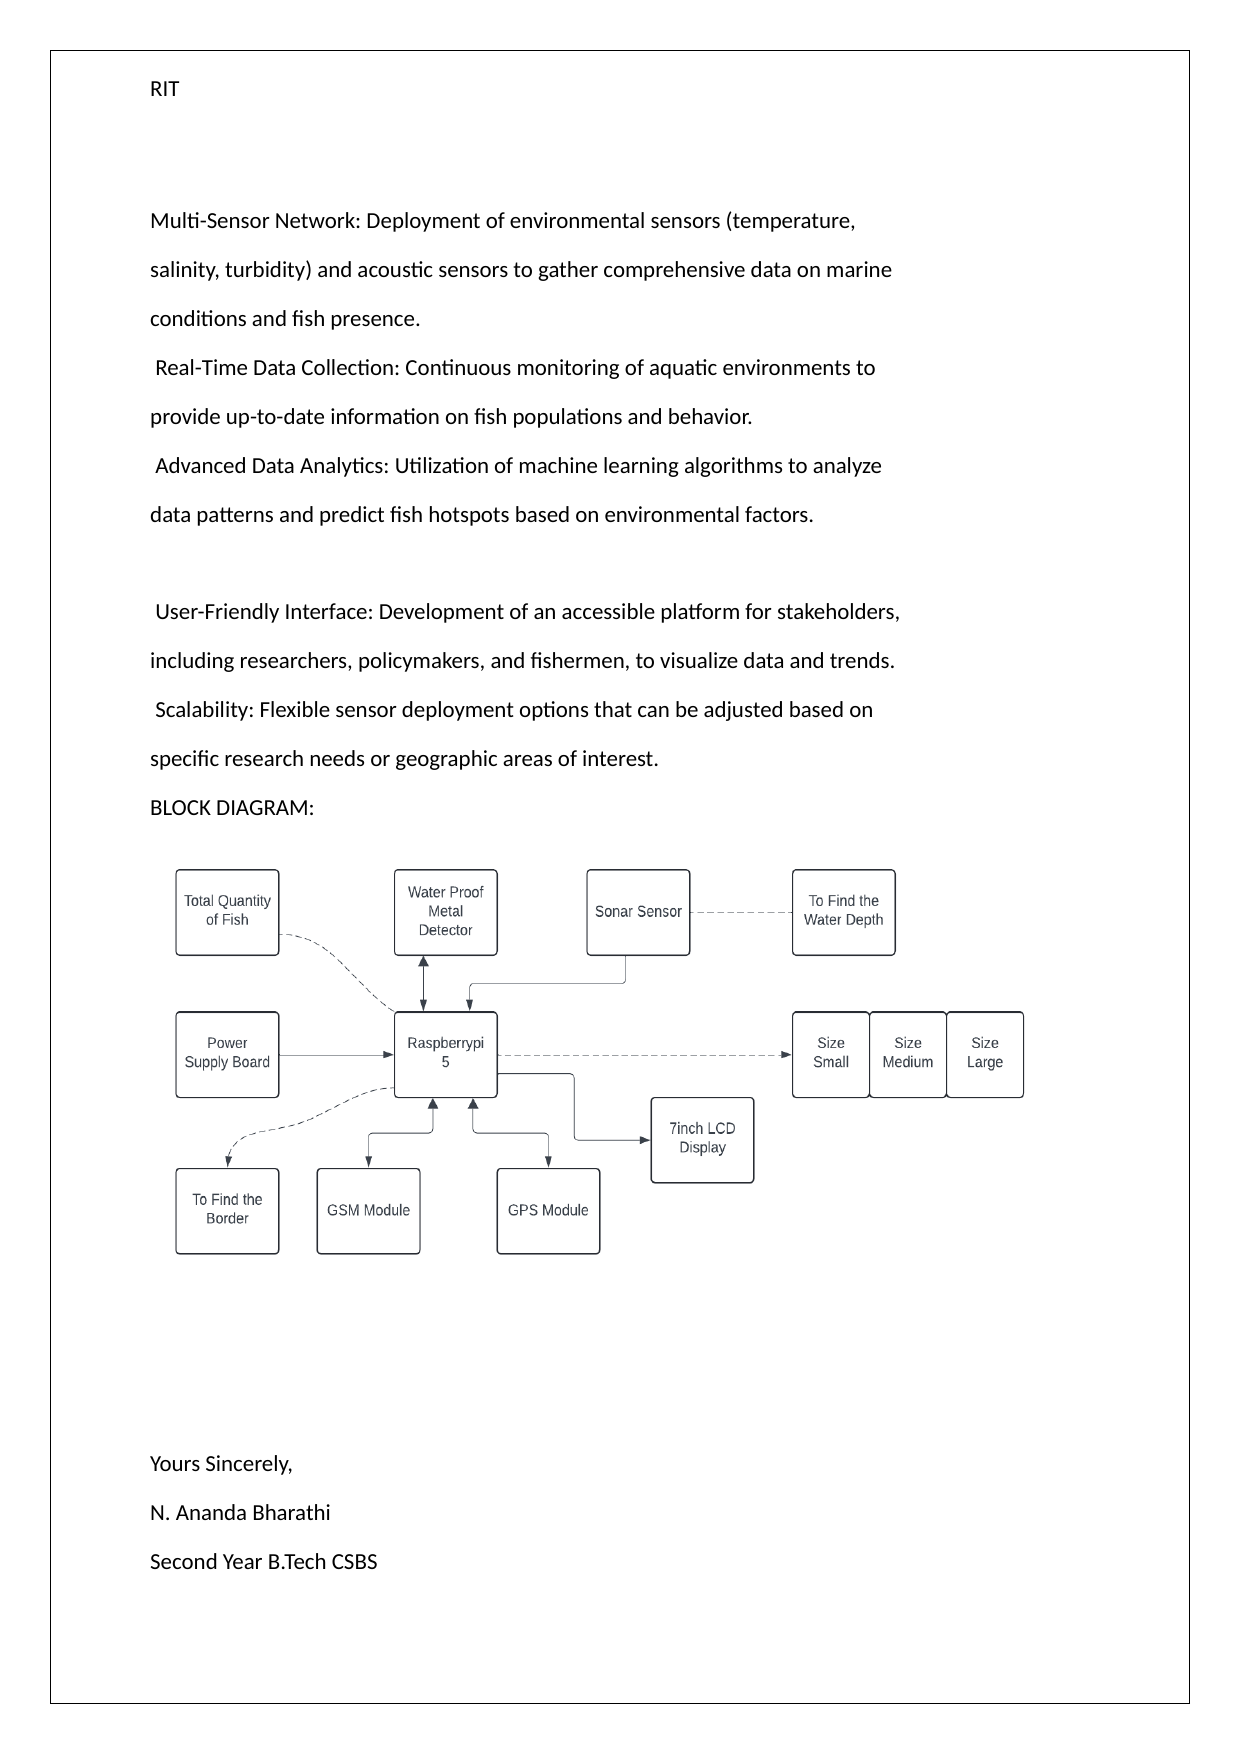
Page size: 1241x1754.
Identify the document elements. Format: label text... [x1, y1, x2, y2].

text Advanced Data Analytics: Utilization of machine learning algorithms to analyze [150, 451, 1090, 479]
text Real-Time Data Collection: Continuous monitoring of aquatic environments to [150, 353, 1090, 381]
text provide up-to-date information on fish populations and behavior. [150, 402, 1090, 430]
text User-Friendly Interface: Development of an accessible platform for stakeholders, [150, 597, 1090, 626]
text conditions and fish presence. [150, 304, 1090, 332]
text Multi-Sensor Network: Deployment of environmental sensors (temperature, [150, 207, 1090, 235]
picture [150, 841, 1049, 1282]
text salinity, turbidity) and acoustic sensors to gather comprehensive data on marine [150, 256, 1090, 283]
text Yours Sincerely, [150, 1449, 1090, 1477]
text specific research needs or geographic areas of interest. [150, 744, 1090, 772]
text Scalability: Flexible sensor deployment options that can be adjusted based on [150, 695, 1090, 723]
text BLOCK DIAGRAM: [150, 793, 1090, 821]
text data patterns and predict fish hotspots based on environmental factors. [150, 500, 1090, 528]
text including researchers, policymakers, and fishermen, to visualize data and trends. [150, 646, 1090, 674]
text Second Year B.Tech CSBS [150, 1547, 1090, 1575]
text N. Ananda Bharathi [150, 1498, 1090, 1526]
